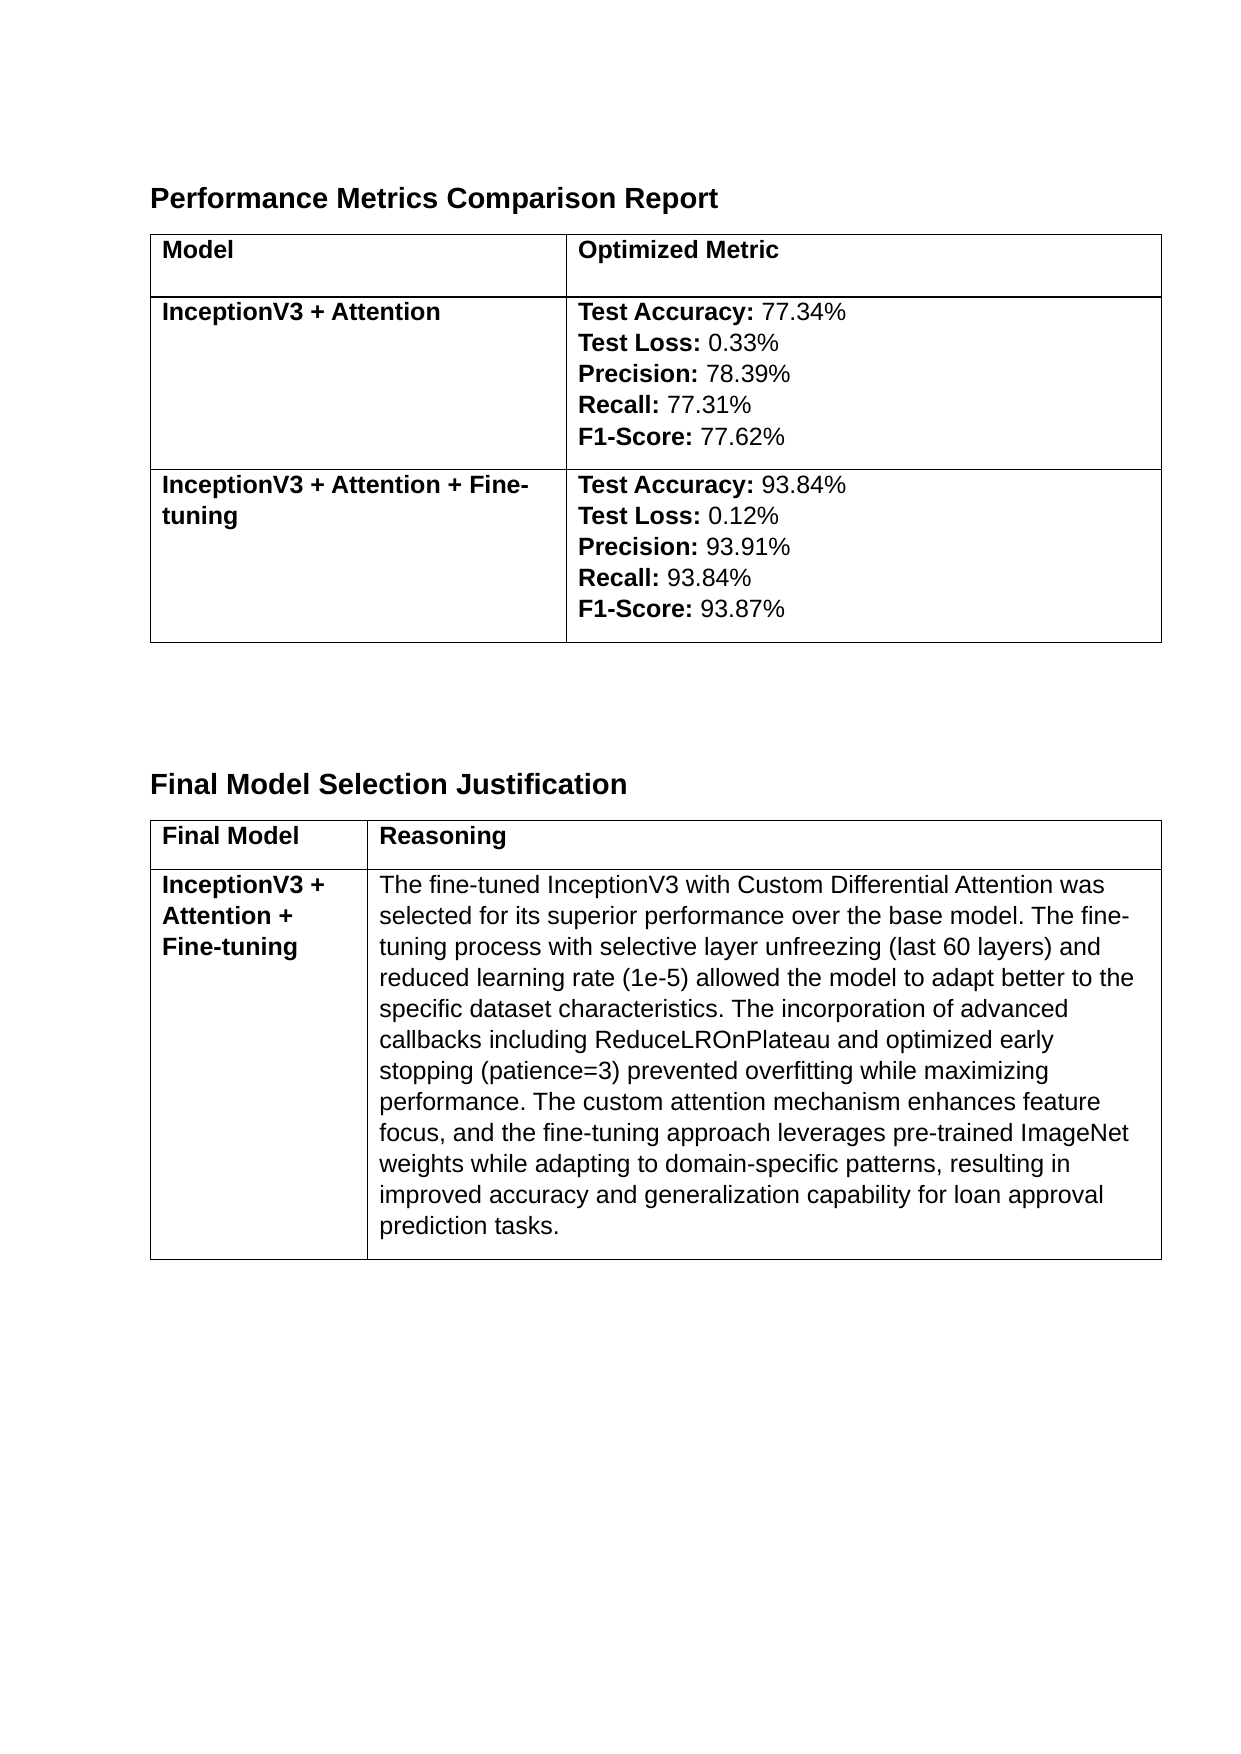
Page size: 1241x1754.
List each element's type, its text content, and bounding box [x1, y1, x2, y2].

text Final Model Selection Justification [150, 643, 1090, 801]
table_cell Test Accuracy: 77.34% Test Loss: 0.33% Precision: 78.39% Recall: 77.31% F1-Score: 77.62% [567, 298, 1161, 469]
table_header Reasoning [368, 821, 1161, 869]
table_header Optimized Metric [567, 235, 1161, 296]
table_header Final Model [151, 821, 367, 869]
table_cell InceptionV3 + Attention [151, 298, 566, 469]
table_cell Test Accuracy: 93.84% Test Loss: 0.12% Precision: 93.91% Recall: 93.84% F1-Score: 93.87% [567, 470, 1161, 642]
table_header Model [151, 235, 566, 296]
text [150, 150, 1090, 215]
table_cell InceptionV3 + Attention + Fine-tuning [151, 870, 367, 1259]
table_cell InceptionV3 + Attention + Fine-tuning [151, 470, 566, 642]
table_cell The fine-tuned InceptionV3 with Custom Differential Attention was selected for its superior performance over the base model. The fine-tuning process with selective layer unfreezing (last 60 layers) and reduced learning rate (1e-5) allowed the model to adapt better to the specific dataset characteristics. The incorporation of advanced callbacks including ReduceLROnPlateau and optimized early stopping (patience=3) prevented overfitting while maximizing performance. The custom attention mechanism enhances feature focus, and the fine-tuning approach leverages pre-trained ImageNet weights while adapting to domain-specific patterns, resulting in improved accuracy and generalization capability for loan approval prediction tasks. [368, 870, 1161, 1259]
